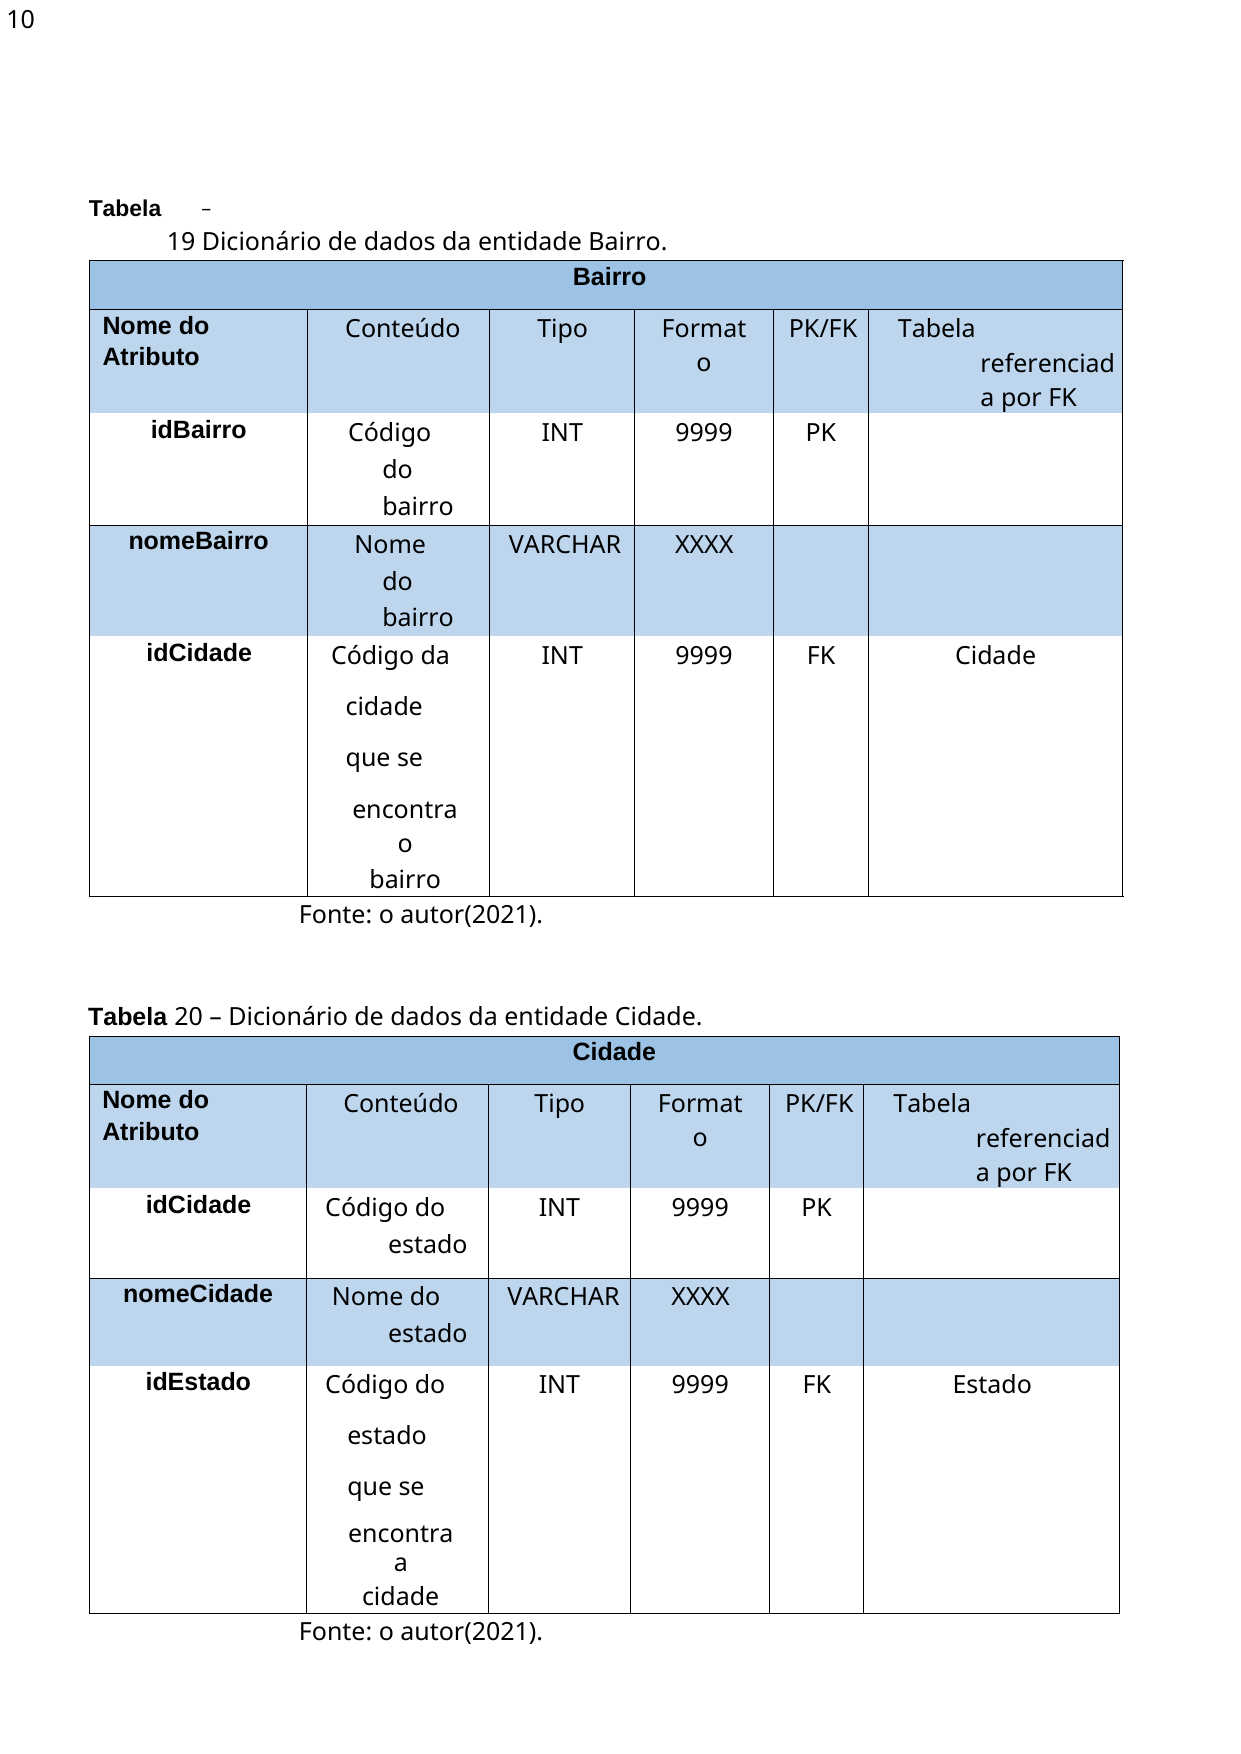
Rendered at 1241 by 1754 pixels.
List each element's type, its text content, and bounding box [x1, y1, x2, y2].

table_cell FK [774, 636, 868, 896]
table_cell PK [774, 414, 868, 525]
table_cell PK/FK [774, 310, 868, 413]
table_cell FK [770, 1366, 863, 1613]
table_cell XXXX [631, 1279, 769, 1366]
table_cell [869, 526, 1122, 636]
table_cell VARCHAR [490, 526, 634, 636]
table_header Bairro [90, 261, 1122, 309]
table_cell [864, 1189, 1119, 1277]
table_cell Nome do bairro [308, 526, 489, 636]
table_cell [774, 526, 868, 636]
table_cell 9999 [635, 414, 773, 525]
table_cell Nome do estado [307, 1279, 488, 1366]
table_cell PK/FK [770, 1085, 863, 1188]
table_cell idBairro [90, 414, 307, 525]
table_cell Tipo [489, 1085, 630, 1188]
text 19 Dicionário de dados da entidade Bairro. [167, 224, 1232, 258]
table_cell Código do bairro [308, 414, 489, 525]
table_cell Conteúdo [308, 310, 489, 413]
table_cell Cidade [869, 636, 1122, 896]
table_cell VARCHAR [489, 1279, 630, 1366]
table_cell idCidade [90, 1189, 306, 1277]
table_cell nomeCidade [90, 1279, 306, 1366]
table_cell [864, 1279, 1119, 1366]
table_cell INT [490, 414, 634, 525]
table_cell Formato [631, 1085, 769, 1188]
text Fonte: o autor(2021). [299, 896, 1232, 930]
table_cell 9999 [631, 1366, 769, 1613]
table_header Cidade [90, 1037, 1119, 1084]
table_cell PK [770, 1189, 863, 1277]
text Tabela – [88, 194, 1232, 222]
table_cell INT [490, 636, 634, 896]
table_cell nomeBairro [90, 526, 307, 636]
table_cell Nome do Atributo [90, 1085, 306, 1188]
table_cell idEstado [90, 1366, 306, 1613]
table_cell Tabela referenciada por FK [869, 310, 1122, 413]
table_cell idCidade [90, 636, 307, 896]
table_cell Conteúdo [307, 1085, 488, 1188]
table_cell Código da cidade que se encontra o bairro [308, 636, 489, 896]
text Tabela 20 – Dicionário de dados da entidade Cidade. [88, 999, 1232, 1033]
table_cell [869, 414, 1122, 525]
table_cell Nome do Atributo [90, 310, 307, 413]
table_cell INT [489, 1366, 630, 1613]
table_cell 9999 [635, 636, 773, 896]
table_cell Tabela referenciada por FK [864, 1085, 1119, 1188]
table_cell Código do estado que se encontra a cidade [307, 1366, 488, 1613]
table_cell INT [489, 1189, 630, 1277]
table_cell 9999 [631, 1189, 769, 1277]
text Fonte: o autor(2021). [299, 1613, 1232, 1647]
table_cell Tipo [490, 310, 634, 413]
table_cell Código do estado [307, 1189, 488, 1277]
table_cell [770, 1279, 863, 1366]
table_cell XXXX [635, 526, 773, 636]
table_cell Estado [864, 1366, 1119, 1613]
table_cell Formato [635, 310, 773, 413]
